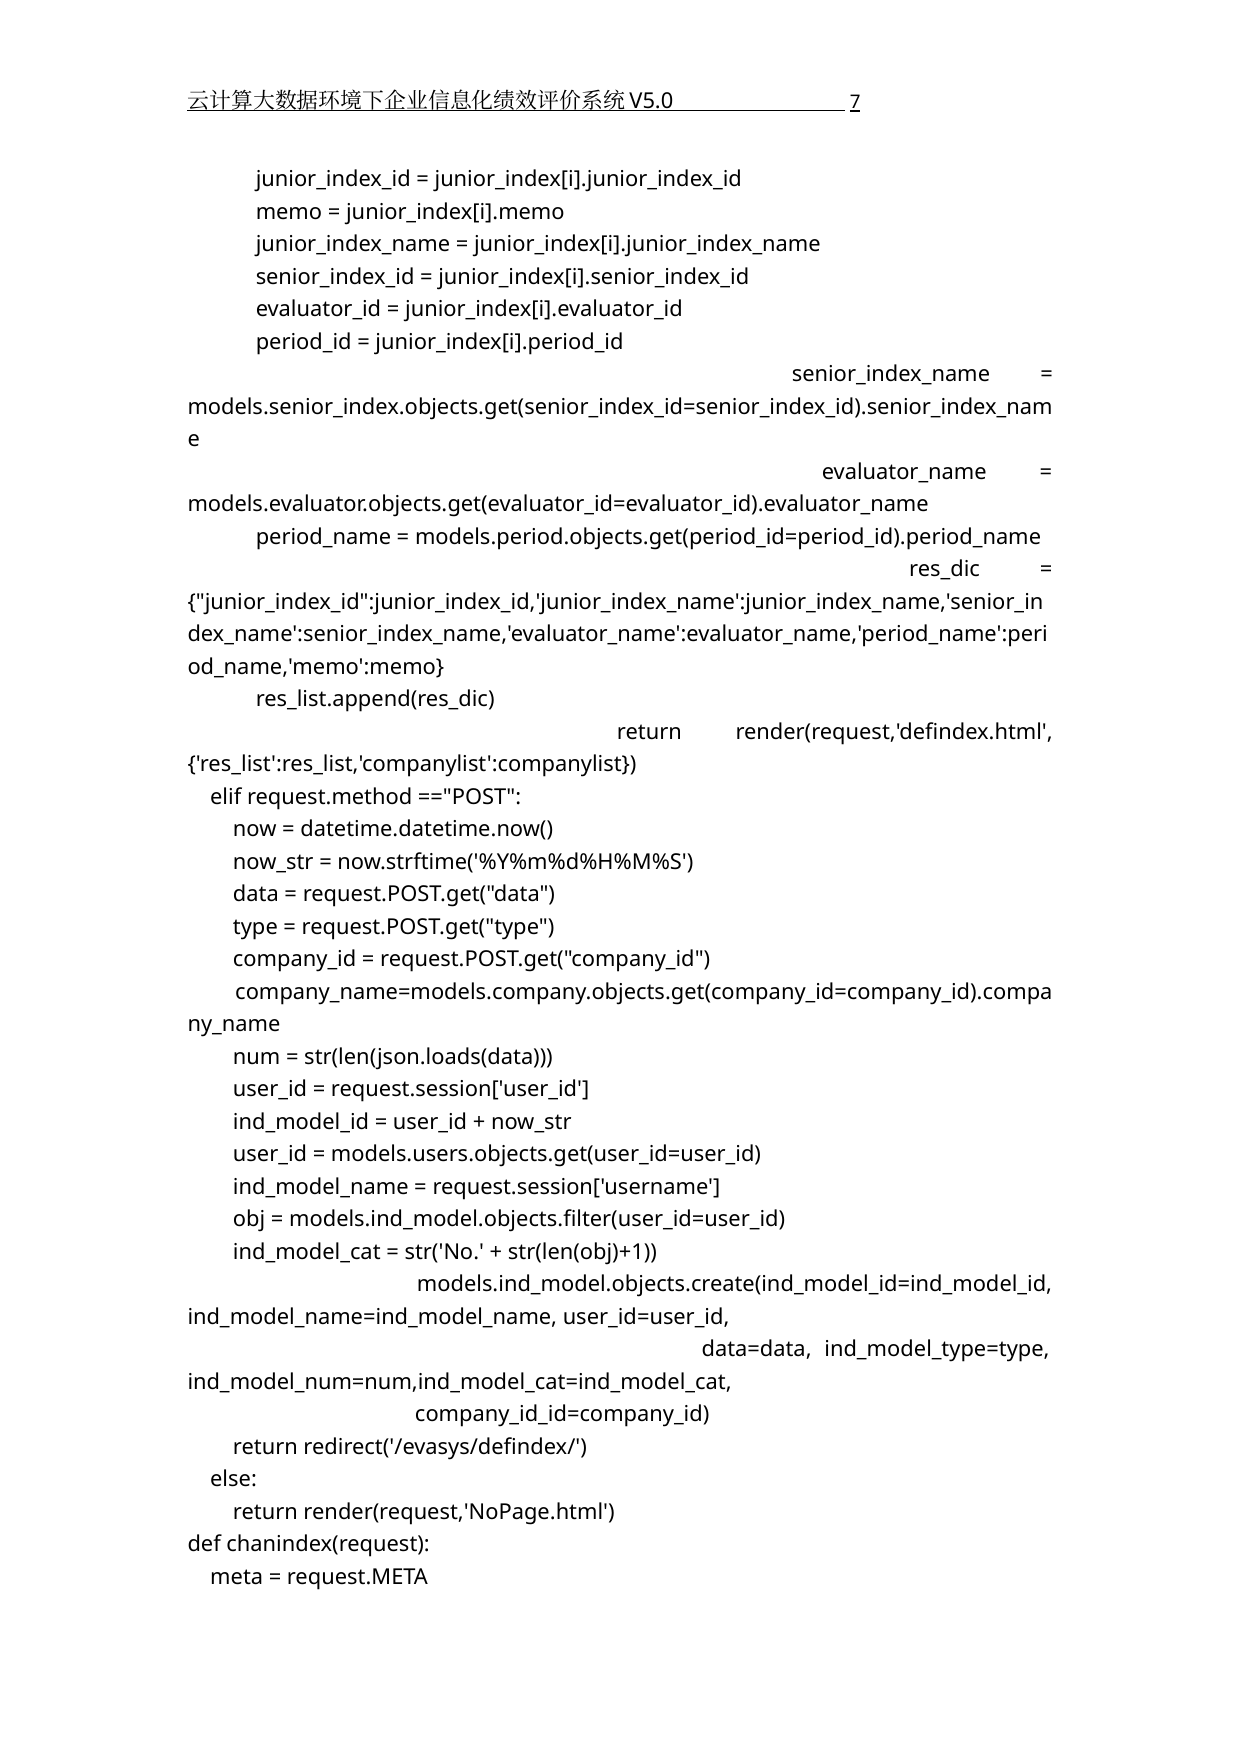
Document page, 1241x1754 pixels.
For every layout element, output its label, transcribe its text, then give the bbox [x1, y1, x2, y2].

text ind_model_name = request.session['username'] [187, 1169, 1053, 1202]
text return redirect('/evasys/defindex/') [187, 1429, 1053, 1462]
text company_id = request.POST.get("company_id") [187, 942, 1053, 974]
text period_name = models.period.objects.get(period_id=period_id).period_name [187, 519, 1053, 552]
text return render(request,'defindex.html',{'res_list':res_list,'companylist':companylist}) [187, 714, 1053, 779]
text ind_model_id = user_id + now_str [187, 1104, 1053, 1137]
text junior_index_name = junior_index[i].junior_index_name [187, 227, 1053, 259]
text ind_model_cat = str('No.' + str(len(obj)+1)) [187, 1234, 1053, 1267]
text senior_index_name = models.senior_index.objects.get(senior_index_id=senior_index_id).senior_index_name [187, 357, 1053, 454]
text user_id = models.users.objects.get(user_id=user_id) [187, 1137, 1053, 1169]
text now = datetime.datetime.now() [187, 812, 1053, 844]
text memo = junior_index[i].memo [187, 194, 1053, 227]
text type = request.POST.get("type") [187, 909, 1053, 942]
text res_list.append(res_dic) [187, 682, 1053, 714]
text senior_index_id = junior_index[i].senior_index_id [187, 259, 1053, 292]
text company_id_id=company_id) [187, 1397, 1053, 1429]
text elif request.method =="POST": [187, 779, 1053, 812]
text evaluator_name = models.evaluator.objects.get(evaluator_id=evaluator_id).evaluator_name [187, 454, 1053, 519]
text obj = models.ind_model.objects.filter(user_id=user_id) [187, 1202, 1053, 1234]
text period_id = junior_index[i].period_id [187, 324, 1053, 357]
text evaluator_id = junior_index[i].evaluator_id [187, 292, 1053, 324]
text data=data, ind_model_type=type, ind_model_num=num,ind_model_cat=ind_model_cat, [187, 1332, 1053, 1397]
text models.ind_model.objects.create(ind_model_id=ind_model_id, ind_model_name=ind_model_name, user_id=user_id, [187, 1267, 1053, 1332]
text else: [187, 1462, 1053, 1494]
text user_id = request.session['user_id'] [187, 1072, 1053, 1104]
text data = request.POST.get("data") [187, 877, 1053, 909]
text now_str = now.strftime('%Y%m%d%H%M%S') [187, 844, 1053, 877]
text company_name=models.company.objects.get(company_id=company_id).company_name [187, 974, 1053, 1039]
text def chanindex(request): [187, 1527, 1053, 1559]
text junior_index_id = junior_index[i].junior_index_id [187, 162, 1053, 194]
text res_dic = {"junior_index_id":junior_index_id,'junior_index_name':junior_index_name,'senior_index_name':senior_index_name,'evaluator_name':evaluator_name,'period_name':period_name,'memo':memo} [187, 552, 1053, 682]
text return render(request,'NoPage.html') [187, 1494, 1053, 1527]
text num = str(len(json.loads(data))) [187, 1039, 1053, 1072]
text meta = request.META [187, 1559, 1053, 1592]
